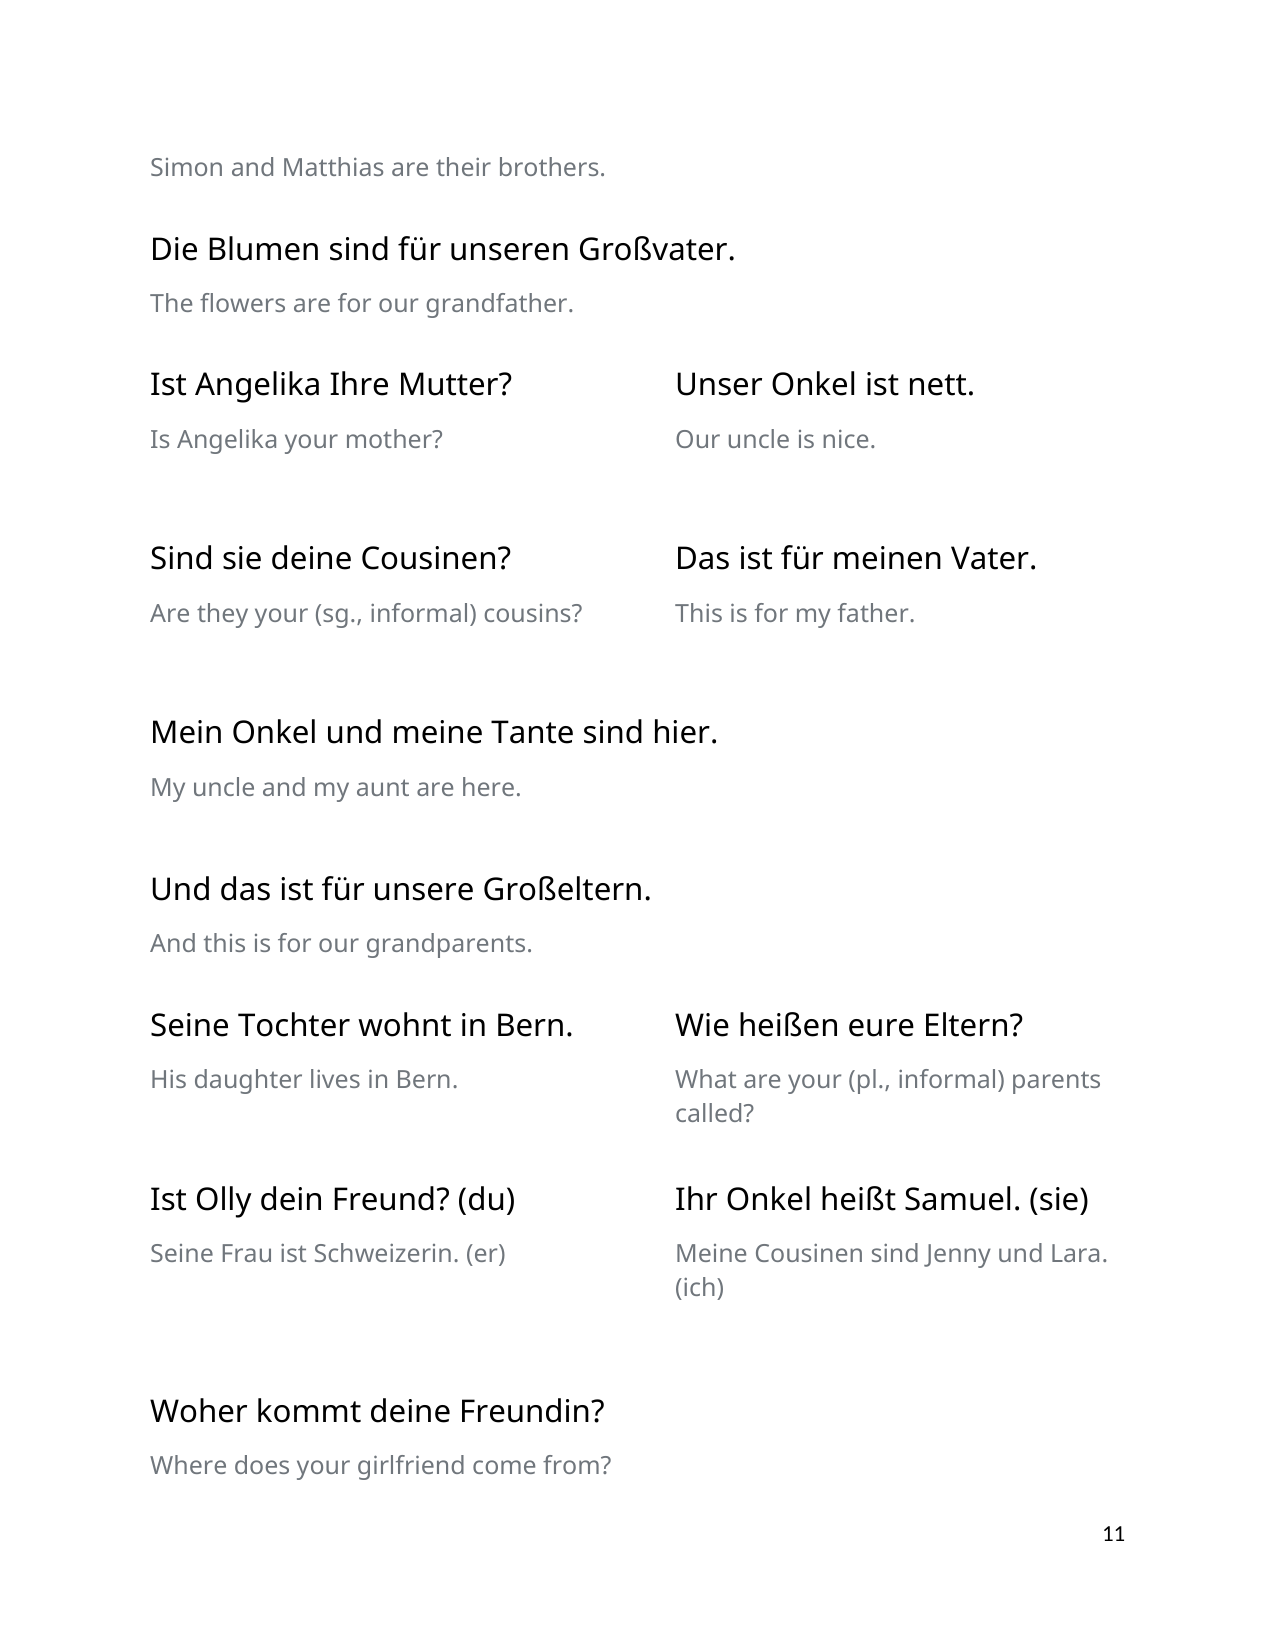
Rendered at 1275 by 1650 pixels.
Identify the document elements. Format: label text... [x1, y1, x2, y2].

text Sind sie deine Cousinen? [150, 536, 600, 579]
text Unser Onkel ist nett. [675, 362, 1125, 405]
text Seine Tochter wohnt in Bern. [150, 1003, 600, 1045]
text His daughter lives in Bern. [150, 1062, 600, 1096]
text Und das ist für unsere Großeltern. [150, 867, 1125, 909]
text Wie heißen eure Eltern? [675, 1003, 1125, 1045]
text Our uncle is nice. [675, 421, 1125, 456]
text What are your (pl., informal) parents called? [675, 1062, 1125, 1130]
text Ist Olly dein Freund? (du) [150, 1177, 600, 1219]
text My uncle and my aunt are here. [150, 769, 1125, 803]
text The flowers are for our grandfather. [150, 286, 1125, 320]
text Meine Cousinen sind Jenny und Lara. (ich) [675, 1236, 1125, 1304]
text Are they your (sg., informal) cousins? [150, 595, 600, 629]
text Is Angelika your mother? [150, 421, 600, 456]
text Die Blumen sind für unseren Großvater. [150, 226, 1125, 269]
text Simon and Matthias are their brothers. [150, 150, 1125, 184]
text Mein Onkel und meine Tante sind hier. [150, 710, 1125, 753]
text This is for my father. [675, 595, 1125, 629]
text Seine Frau ist Schweizerin. (er) [150, 1236, 600, 1270]
text And this is for our grandparents. [150, 926, 1125, 960]
text Where does your girlfriend come from? [150, 1448, 1125, 1482]
text Woher kommt deine Freundin? [150, 1389, 1125, 1431]
text Das ist für meinen Vater. [675, 536, 1125, 579]
text Ist Angelika Ihre Mutter? [150, 362, 600, 405]
text Ihr Onkel heißt Samuel. (sie) [675, 1177, 1125, 1219]
